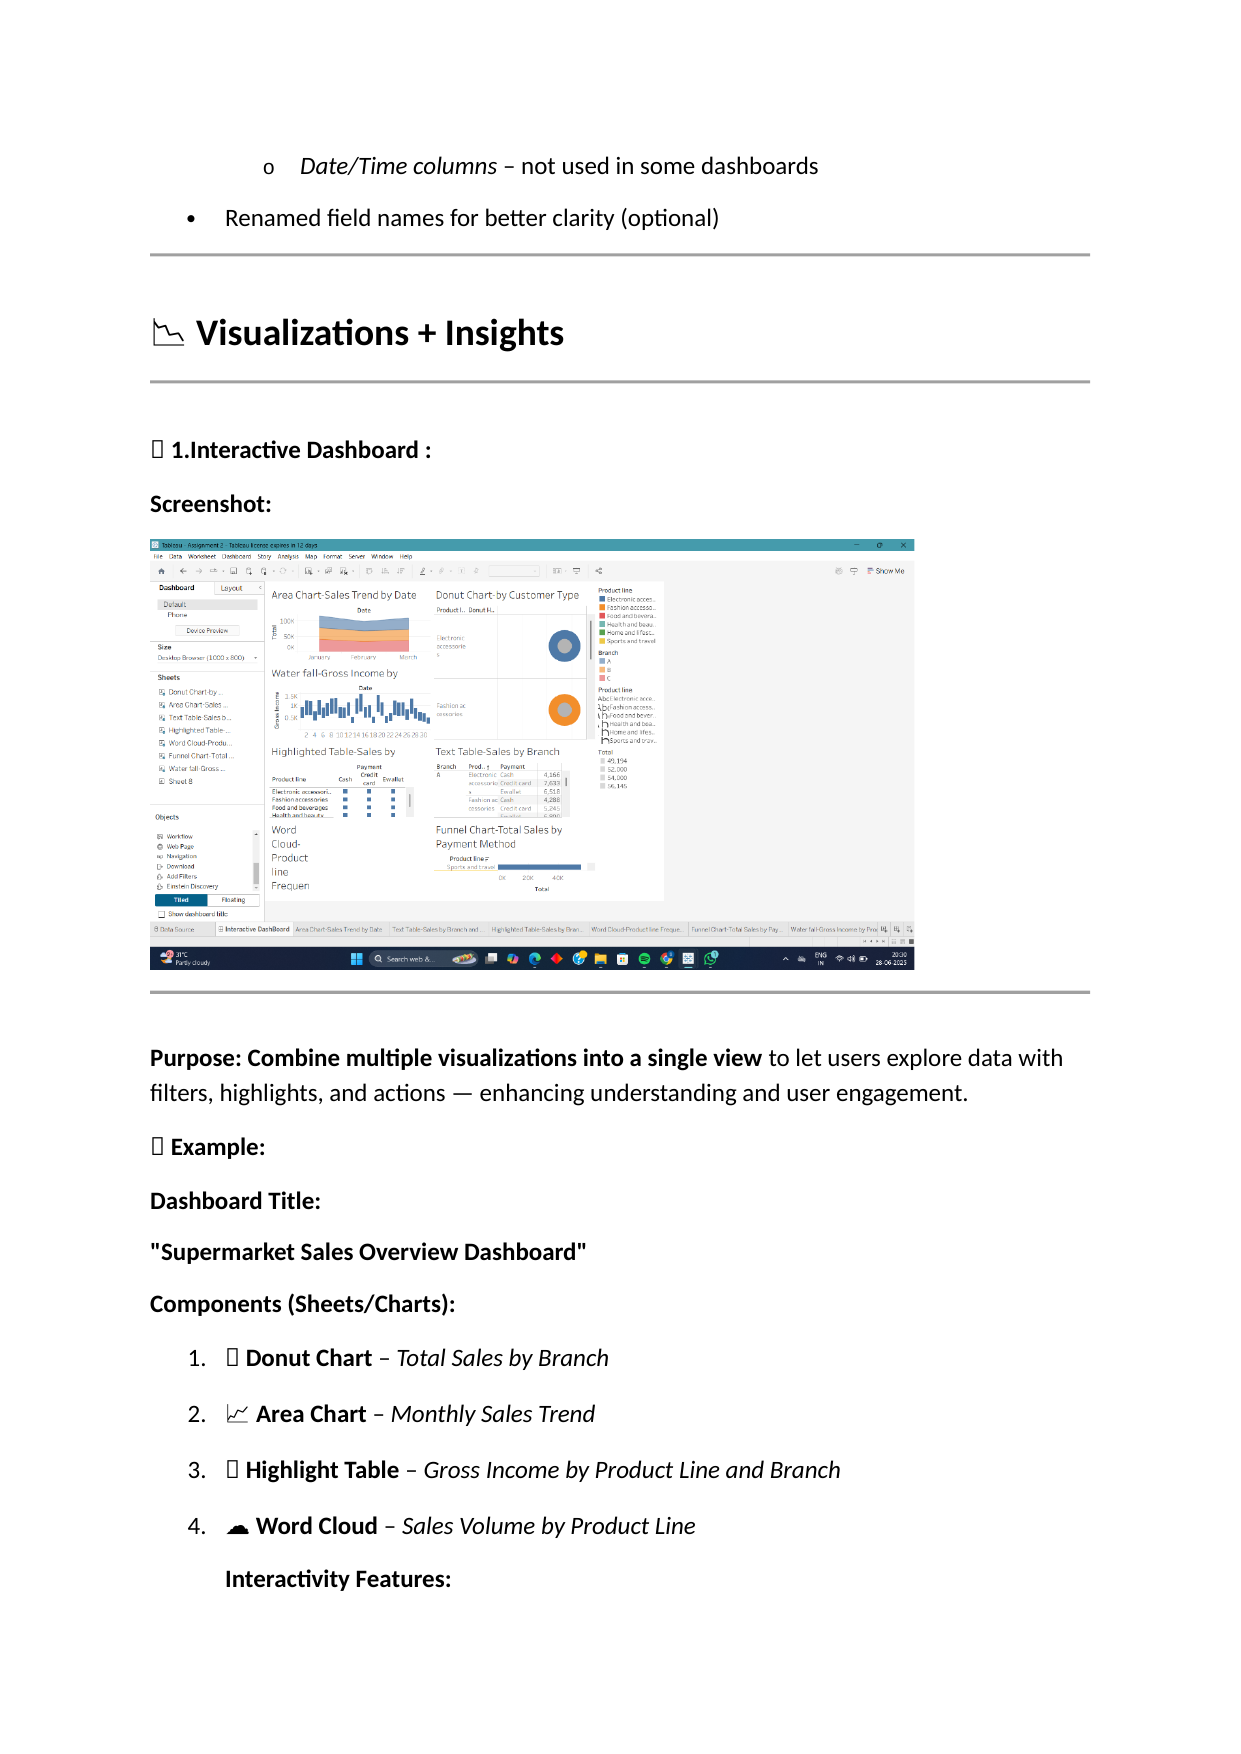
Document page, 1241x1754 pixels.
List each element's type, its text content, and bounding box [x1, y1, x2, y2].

text Screenshot: [150, 488, 1090, 518]
text Components (Sheets/Charts): [150, 1288, 1090, 1319]
list 📈 Area Chart – Monthly Sales Trend [187, 1396, 1090, 1430]
picture [150, 539, 915, 970]
text 🔷 1.Interactive Dashboard : [150, 432, 1090, 466]
text Dashboard Title: [150, 1185, 1090, 1215]
text 📌 Example: [150, 1129, 1090, 1163]
text "Supermarket Sales Overview Dashboard" [150, 1236, 1090, 1267]
text Interactivity Features: [225, 1563, 1090, 1594]
list Date/Time columns – not used in some dashboards [262, 150, 1090, 181]
list Renamed field names for better clarity (optional) [187, 202, 1090, 232]
text 📉 Visualizations + Insights [150, 305, 1090, 356]
list ☁️ Word Cloud – Sales Volume by Product Line [187, 1507, 1090, 1541]
list ✅ Donut Chart – Total Sales by Branch [187, 1340, 1090, 1374]
list 🔠 Highlight Table – Gross Income by Product Line and Branch [187, 1451, 1090, 1486]
text Purpose: Combine multiple visualizations into a single view to let users explore data with filters, highlights, and actions — enhancing understanding and user engagement. [150, 1042, 1090, 1108]
